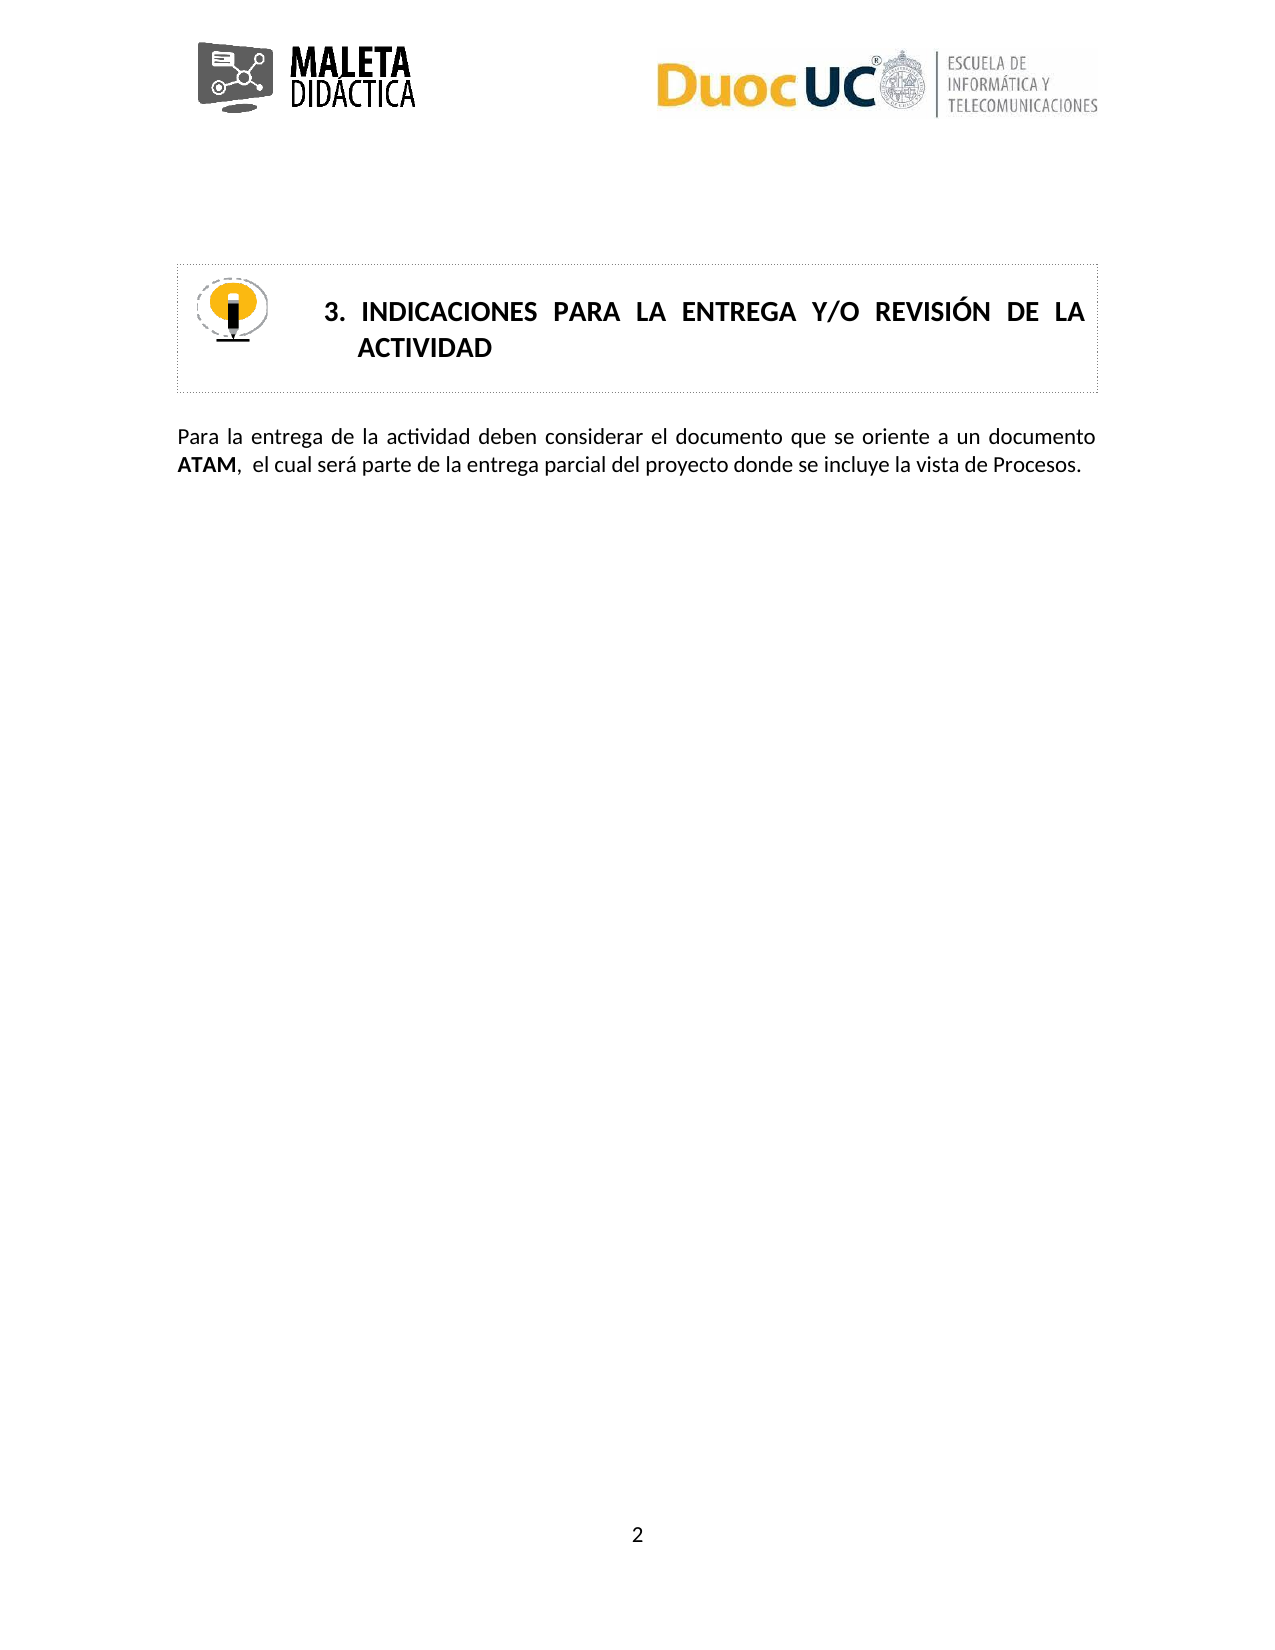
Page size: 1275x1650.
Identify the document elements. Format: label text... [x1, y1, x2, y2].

picture [656, 48, 1098, 119]
subtitle Para la entrega de la actividad deben considerar el documento que se oriente a un documento ATAM, el cual será parte de la entrega parcial del proyecto donde se incluye la vista de Procesos. [177, 422, 1098, 478]
table_header INDICACIONES PARA LA ENTREGA Y/O REVISIÓN DE LA ACTIVIDAD [178, 264, 1097, 392]
picture [195, 277, 267, 340]
picture [177, 29, 444, 127]
